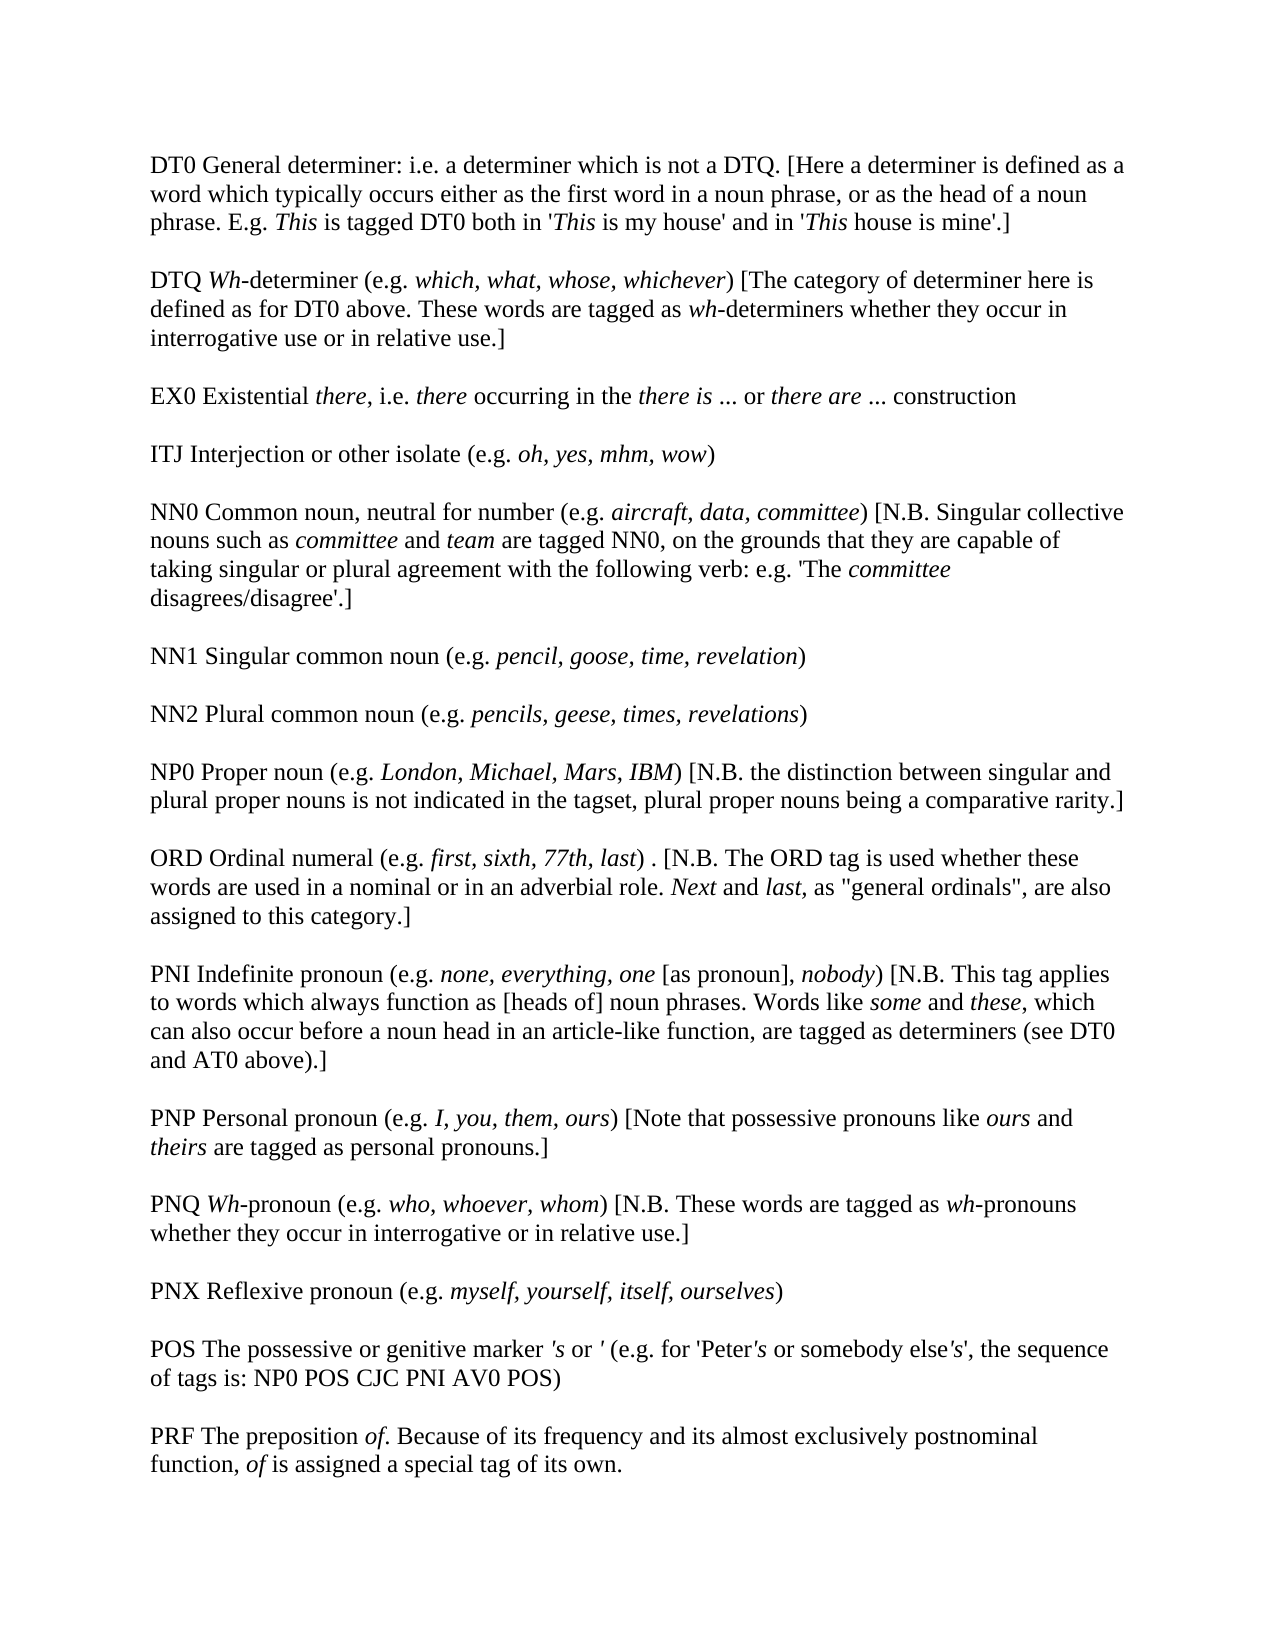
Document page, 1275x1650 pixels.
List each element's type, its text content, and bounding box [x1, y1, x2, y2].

text POS The possessive or genitive marker 's or ' (e.g. for 'Peter's or somebody else's', the sequence of tags is: NP0 POS CJC PNI AV0 POS) [150, 1334, 1125, 1392]
text ORD Ordinal numeral (e.g. first, sixth, 77th, last) . [N.B. The ORD tag is used whether these words are used in a nominal or in an adverbial role. Next and last, as "general ordinals", are also assigned to this category.] [150, 843, 1125, 929]
text DT0 General determiner: i.e. a determiner which is not a DTQ. [Here a determiner is defined as a word which typically occurs either as the first word in a noun phrase, or as the head of a noun phrase. E.g. This is tagged DT0 both in 'This is my house' and in 'This house is mine'.] [150, 150, 1125, 236]
text PNP Personal pronoun (e.g. I, you, them, ours) [Note that possessive pronouns like ours and theirs are tagged as personal pronouns.] [150, 1103, 1125, 1160]
text PNI Indefinite pronoun (e.g. none, everything, one [as pronoun], nobody) [N.B. This tag applies to words which always function as [heads of] noun phrases. Words like some and these, which can also occur before a noun head in an article-like function, are tagged as determiners (see DT0 and AT0 above).] [150, 959, 1125, 1074]
text PNQ Wh-pronoun (e.g. who, whoever, whom) [N.B. These words are tagged as wh-pronouns whether they occur in interrogative or in relative use.] [150, 1189, 1125, 1247]
text NN2 Plural common noun (e.g. pencils, geese, times, revelations) [150, 699, 1125, 727]
text NP0 Proper noun (e.g. London, Michael, Mars, IBM) [N.B. the distinction between singular and plural proper nouns is not indicated in the tagset, plural proper nouns being a comparative rarity.] [150, 757, 1125, 814]
text DTQ Wh-determiner (e.g. which, what, whose, whichever) [The category of determiner here is defined as for DT0 above. These words are tagged as wh-determiners whether they occur in interrogative use or in relative use.] [150, 265, 1125, 352]
text PRF The preposition of. Because of its frequency and its almost exclusively postnominal function, of is assigned a special tag of its own. [150, 1421, 1125, 1478]
text NN1 Singular common noun (e.g. pencil, goose, time, revelation) [150, 641, 1125, 669]
text NN0 Common noun, neutral for number (e.g. aircraft, data, committee) [N.B. Singular collective nouns such as committee and team are tagged NN0, on the grounds that they are capable of taking singular or plural agreement with the following verb: e.g. 'The committee disagrees/disagree'.] [150, 497, 1125, 612]
text EX0 Existential there, i.e. there occurring in the there is ... or there are ... construction [150, 381, 1125, 409]
text ITJ Interjection or other isolate (e.g. oh, yes, mhm, wow) [150, 439, 1125, 467]
text PNX Reflexive pronoun (e.g. myself, yourself, itself, ourselves) [150, 1276, 1125, 1305]
